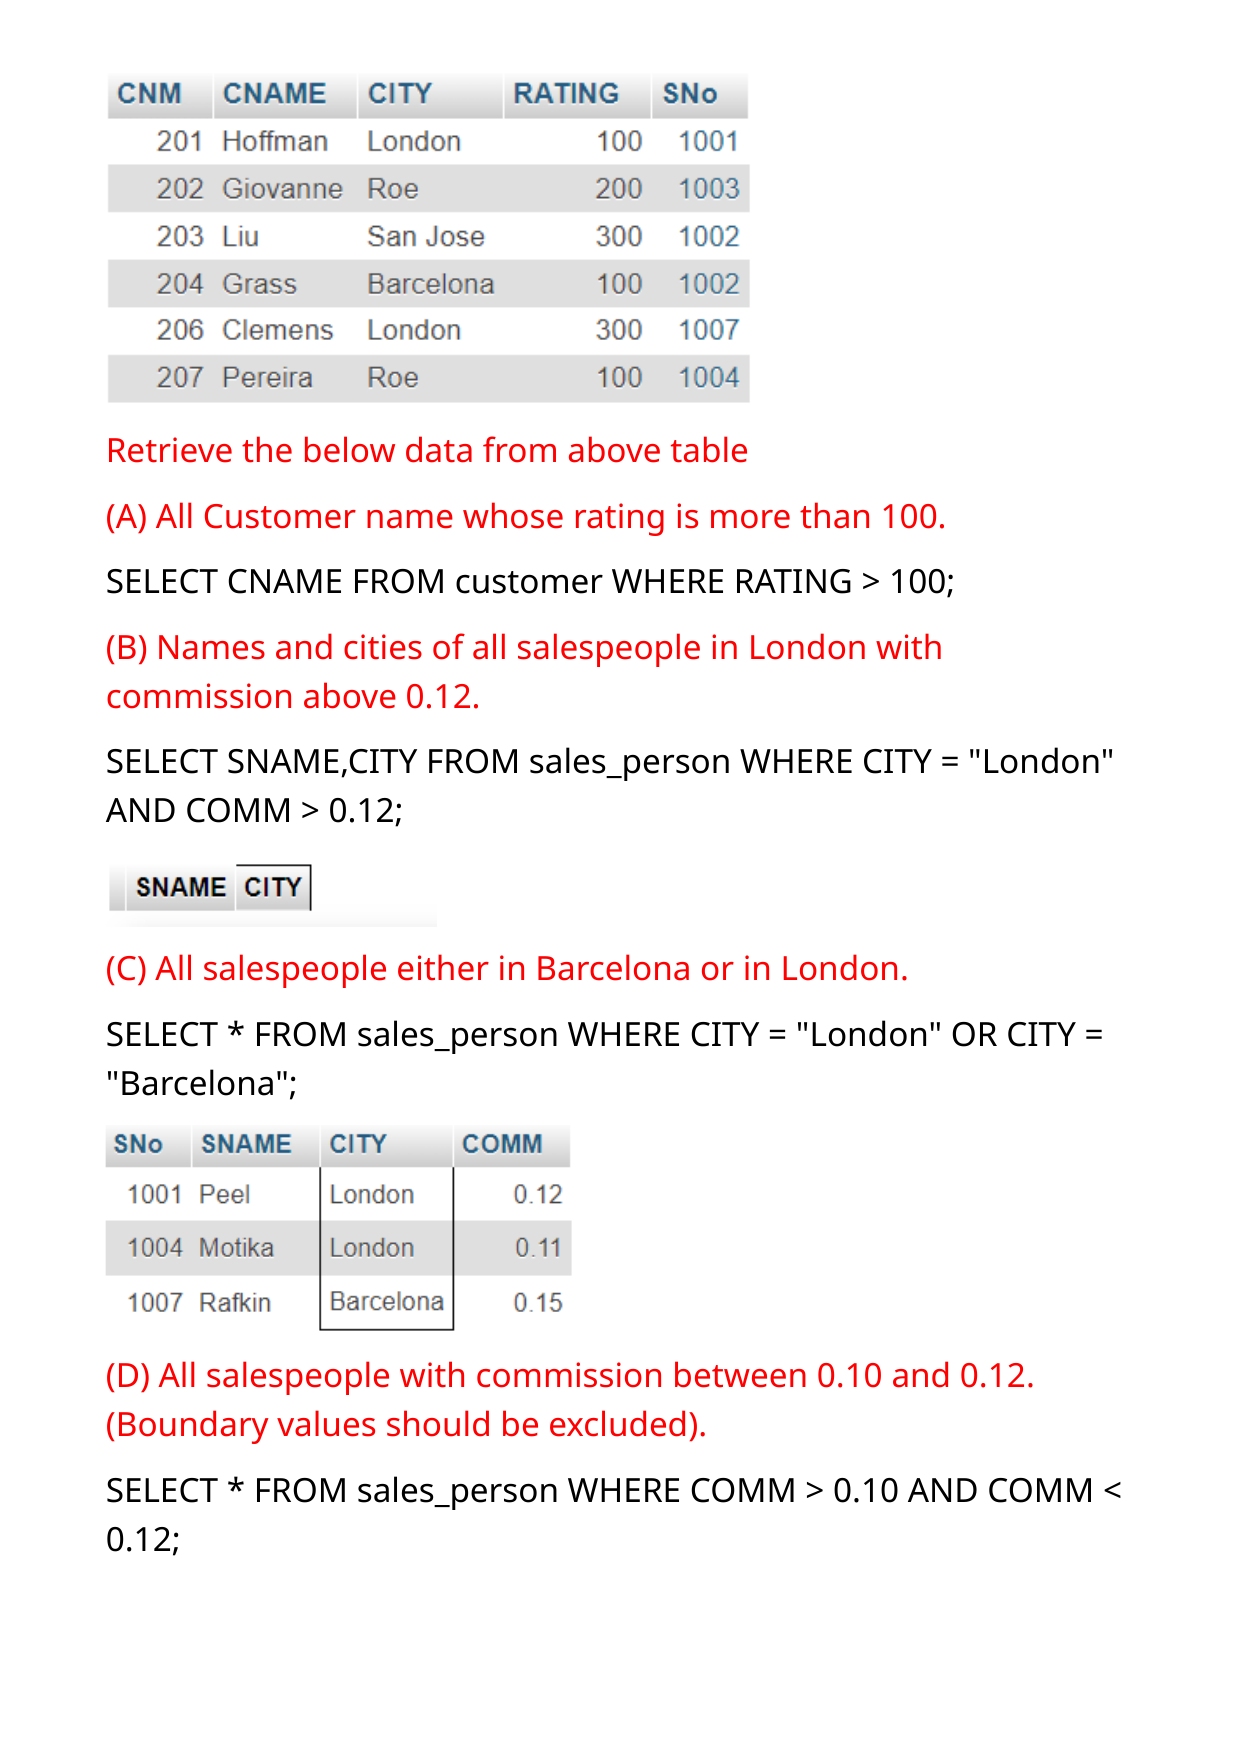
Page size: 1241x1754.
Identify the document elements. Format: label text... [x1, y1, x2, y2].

text (C) All salespeople either in Barcelona or in London. [106, 945, 1139, 991]
picture [105, 1125, 597, 1334]
text SELECT SNAME,CITY FROM sales_person WHERE CITY = "London" AND COMM > 0.12; [106, 738, 1139, 833]
text SELECT * FROM sales_person WHERE COMM > 0.10 AND COMM < 0.12; [106, 1467, 1139, 1561]
text SELECT * FROM sales_person WHERE CITY = "London" OR CITY = "Barcelona"; [106, 1011, 1139, 1105]
text (D) All salespeople with commission between 0.10 and 0.12. (Boundary values should be excluded). [106, 1352, 1139, 1446]
text Retrieve the below data from above table [106, 427, 1139, 472]
picture [105, 73, 757, 408]
picture [105, 852, 437, 927]
text (B) Names and cities of all salespeople in London with commission above 0.12. [106, 624, 1139, 718]
text (A) All Customer name whose rating is more than 100. [106, 492, 1139, 538]
text SELECT CNAME FROM customer WHERE RATING > 100; [106, 558, 1139, 603]
